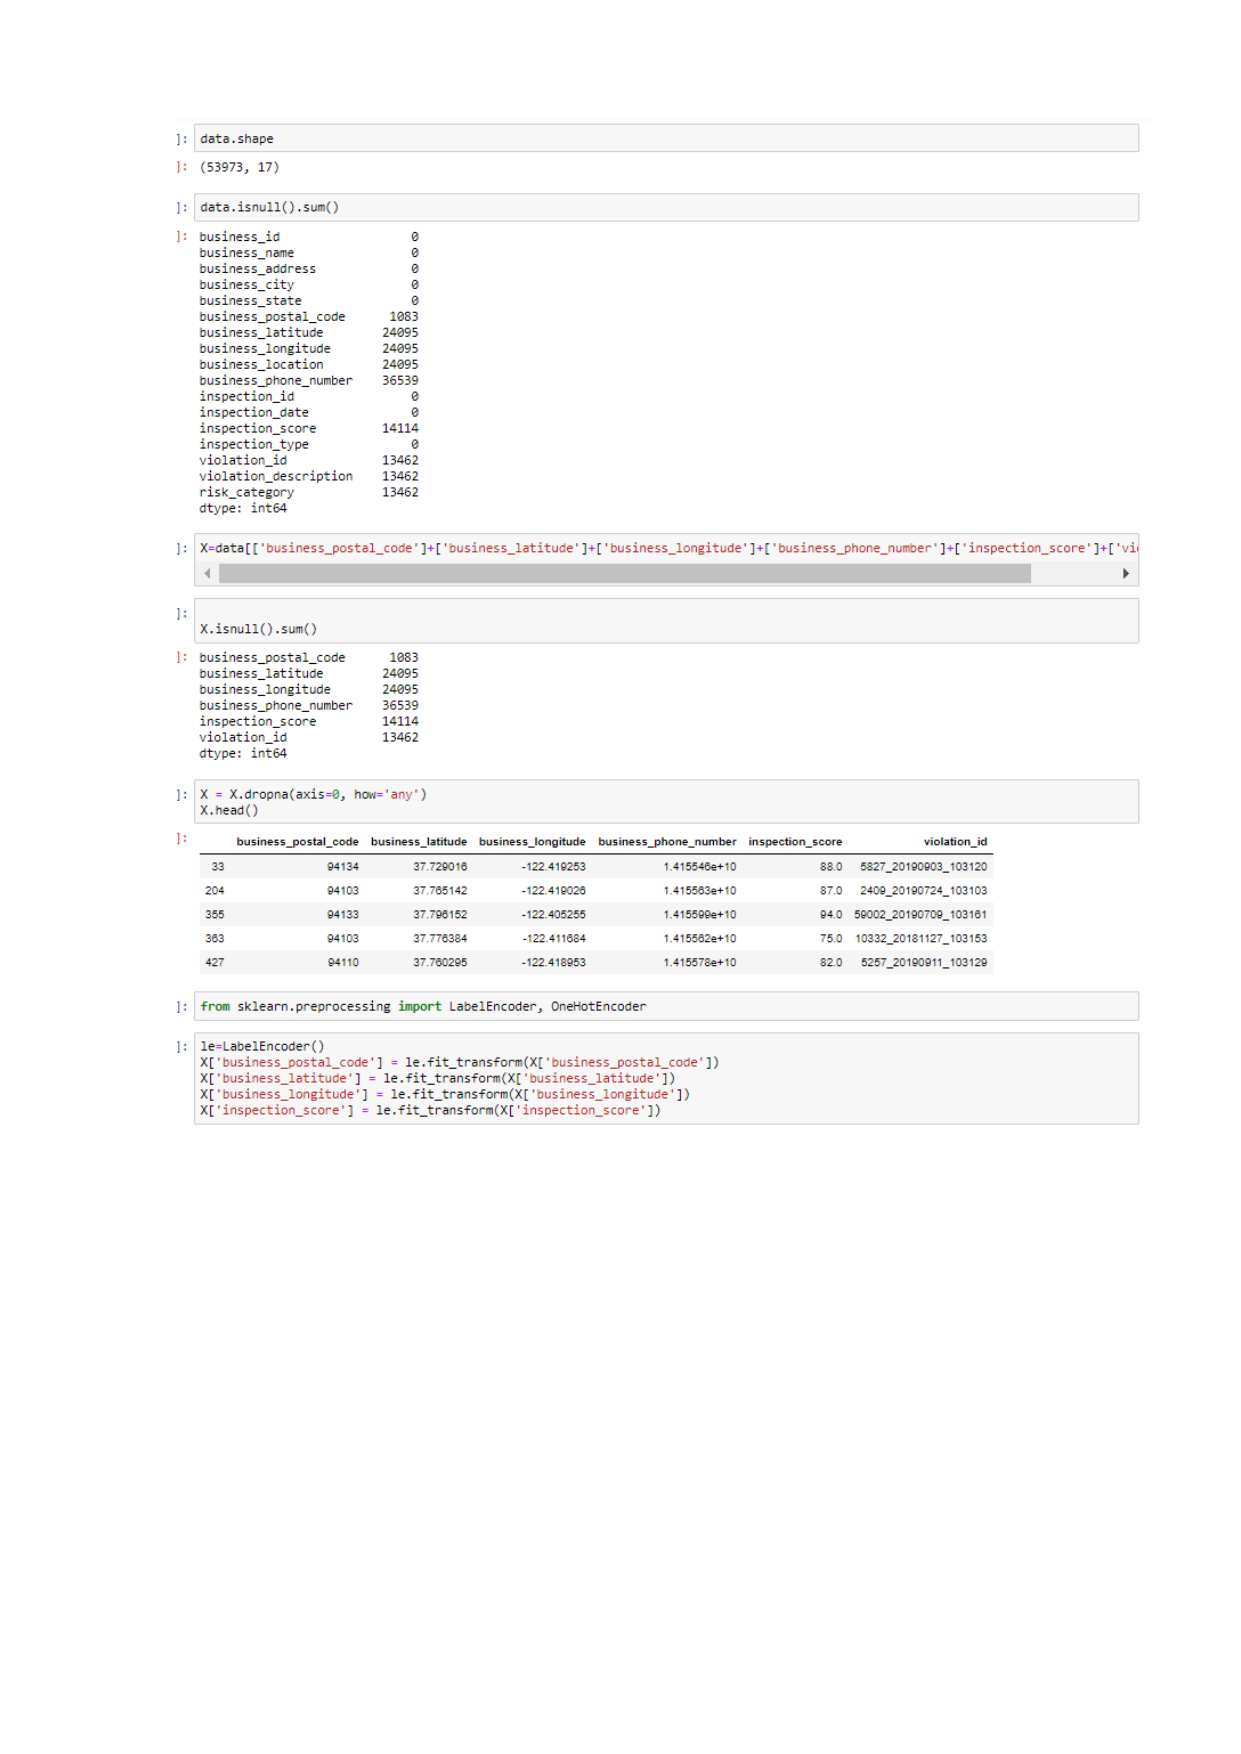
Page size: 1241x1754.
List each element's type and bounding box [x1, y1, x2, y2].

picture [177, 118, 1152, 1151]
